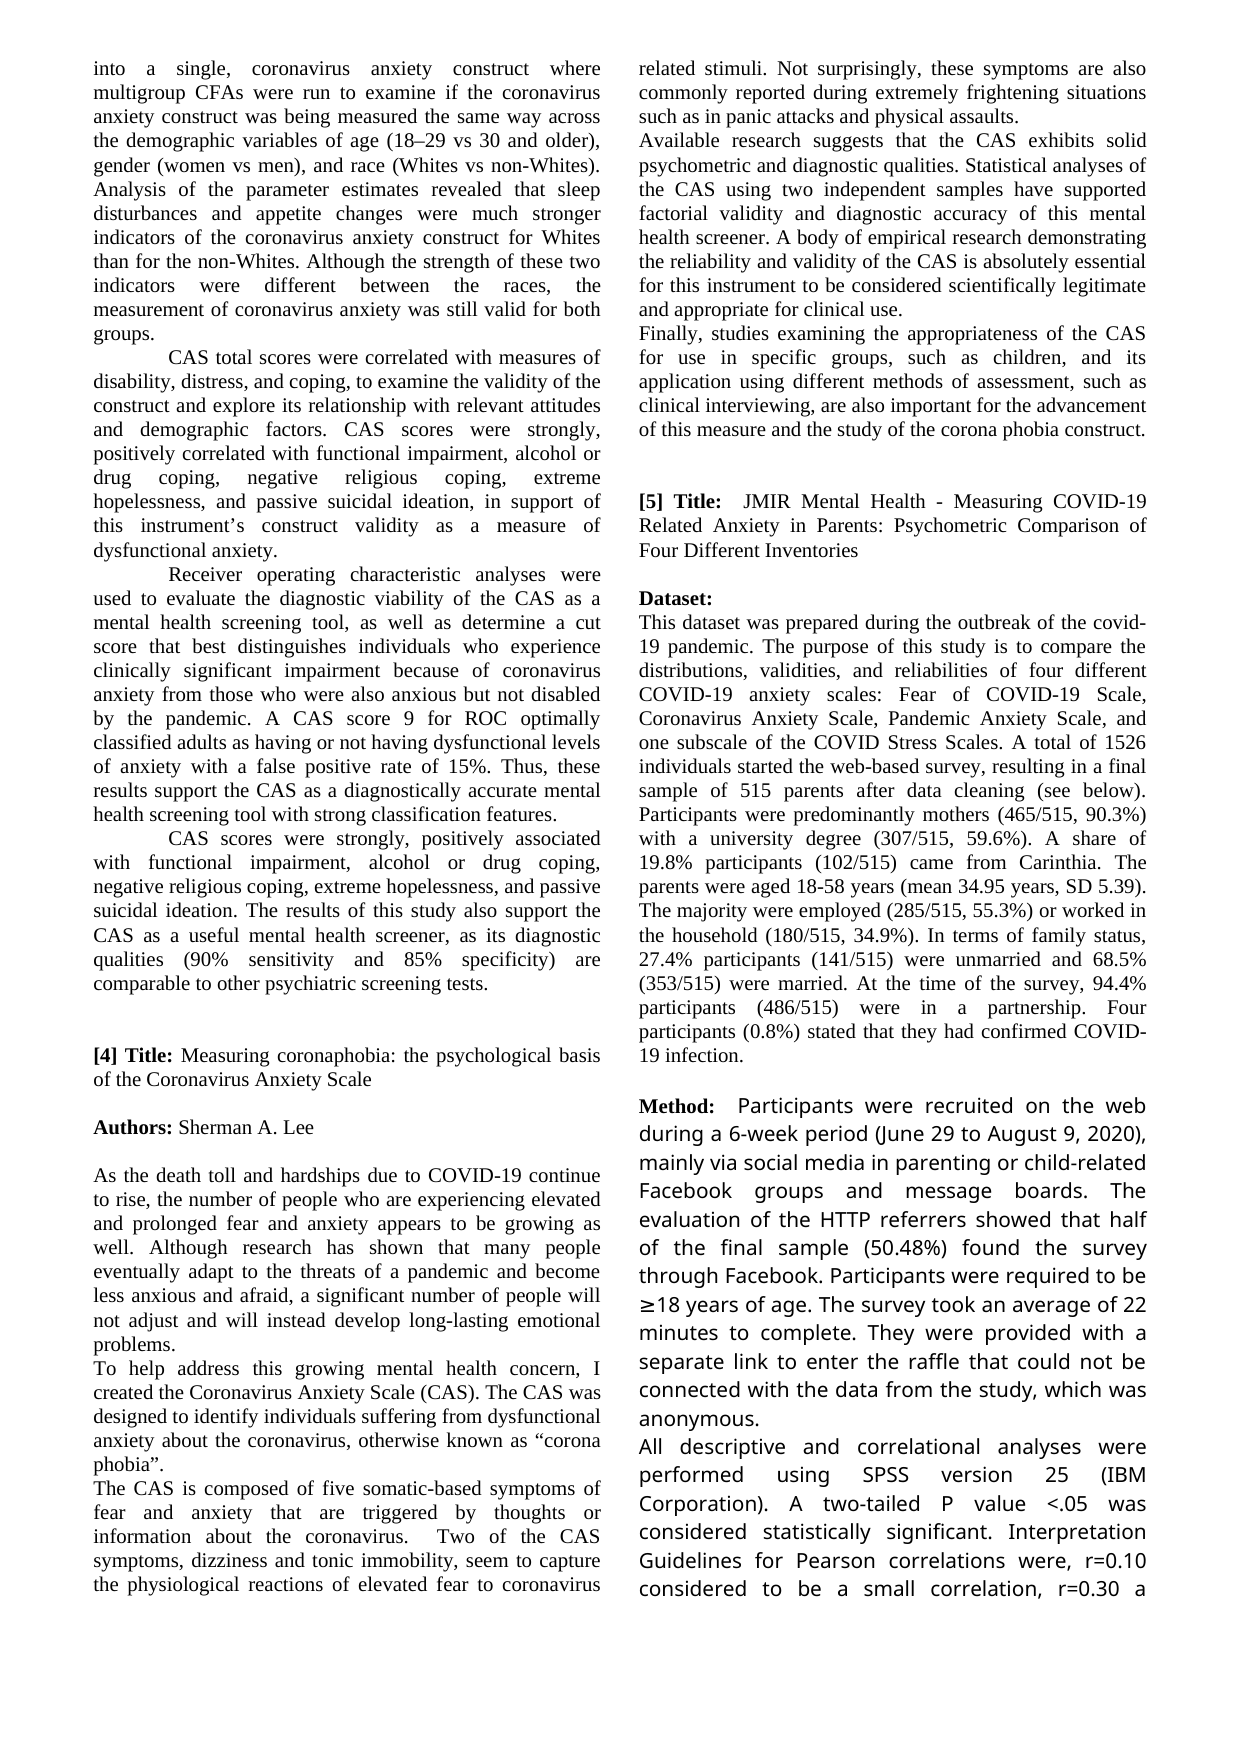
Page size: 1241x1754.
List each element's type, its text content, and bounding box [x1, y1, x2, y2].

text The CAS is composed of five somatic-based symptoms of fear and anxiety that are triggered by thoughts or information about the coronavirus. Two of the CAS symptoms, dizziness and tonic immobility, seem to capture the physiological reactions of elevated fear to coronavirus related stimuli. Not surprisingly, these symptoms are also commonly reported during extremely frightening situations such as in panic attacks and physical assaults. [93, 1476, 601, 1596]
text As the death toll and hardships due to COVID-19 continue to rise, the number of people who are experiencing elevated and prolonged fear and anxiety appears to be growing as well. Although research has shown that many people eventually adapt to the threats of a pandemic and become less anxious and afraid, a significant number of people will not adjust and will instead develop long-lasting emotional problems. [93, 1163, 601, 1356]
text Dataset: [639, 586, 1147, 610]
text Receiver operating characteristic analyses were used to evaluate the diagnostic viability of the CAS as a mental health screening tool, as well as determine a cut score that best distinguishes individuals who experience clinically significant impairment because of coronavirus anxiety from those who were also anxious but not disabled by the pandemic. A CAS score 9 for ROC optimally classified adults as having or not having dysfunctional levels of anxiety with a false positive rate of 15%. Thus, these results support the CAS as a diagnostically accurate mental health screening tool with strong classification features. [93, 562, 601, 826]
text [4] Title: Measuring coronaphobia: the psychological basis of the Coronavirus Anxiety Scale [93, 1043, 601, 1091]
text CAS scores were strongly, positively associated with functional impairment, alcohol or drug coping, negative religious coping, extreme hopelessness, and passive suicidal ideation. The results of this study also support the CAS as a useful mental health screener, as its diagnostic qualities (90% sensitivity and 85% specificity) are comparable to other psychiatric screening tests. [93, 826, 601, 995]
text This dataset was prepared during the outbreak of the covid-19 pandemic. The purpose of this study is to compare the distributions, validities, and reliabilities of four different COVID-19 anxiety scales: Fear of COVID-19 Scale, Coronavirus Anxiety Scale, Pandemic Anxiety Scale, and one subscale of the COVID Stress Scales. A total of 1526 individuals started the web-based survey, resulting in a final sample of 515 parents after data cleaning (see below). Participants were predominantly mothers (465/515, 90.3%) with a university degree (307/515, 59.6%). A share of 19.8% participants (102/515) came from Carinthia. The parents were aged 18-58 years (mean 34.95 years, SD 5.39). The majority were employed (285/515, 55.3%) or worked in the household (180/515, 34.9%). In terms of family status, 27.4% participants (141/515) were unmarried and 68.5% (353/515) were married. At the time of the survey, 94.4% participants (486/515) were in a partnership. Four participants (0.8%) stated that they had confirmed COVID-19 infection. [639, 610, 1147, 1067]
text CAS total scores were correlated with measures of disability, distress, and coping, to examine the validity of the construct and explore its relationship with relevant attitudes and demographic factors. CAS scores were strongly, positively correlated with functional impairment, alcohol or drug coping, negative religious coping, extreme hopelessness, and passive suicidal ideation, in support of this instrument’s construct validity as a measure of dysfunctional anxiety. [93, 345, 601, 562]
text The CAS is composed of five somatic-based symptoms of fear and anxiety that are triggered by thoughts or information about the coronavirus. Two of the CAS symptoms, dizziness and tonic immobility, seem to capture the physiological reactions of elevated fear to coronavirus related stimuli. Not surprisingly, these symptoms are also commonly reported during extremely frightening situations such as in panic attacks and physical assaults. [639, 56, 1147, 128]
text Finally, studies examining the appropriateness of the CAS for use in specific groups, such as children, and its application using different methods of assessment, such as clinical interviewing, are also important for the advancement of this measure and the study of the corona phobia construct. [639, 321, 1147, 441]
text Method: [639, 1091, 1147, 1432]
text [5] Title: JMIR Mental Health - Measuring COVID-19 Related Anxiety in Parents: Psychometric Comparison of Four Different Inventories [639, 489, 1147, 562]
text Authors: Sherman A. Lee [93, 1115, 601, 1139]
text To help address this growing mental health concern, I created the Coronavirus Anxiety Scale (CAS). The CAS was designed to identify individuals suffering from dysfunctional anxiety about the coronavirus, otherwise known as “corona phobia”. [93, 1356, 601, 1476]
text Available research suggests that the CAS exhibits solid psychometric and diagnostic qualities. Statistical analyses of the CAS using two independent samples have supported factorial validity and diagnostic accuracy of this mental health screener. A body of empirical research demonstrating the reliability and validity of the CAS is absolutely essential for this instrument to be considered scientifically legitimate and appropriate for clinical use. [639, 128, 1147, 321]
